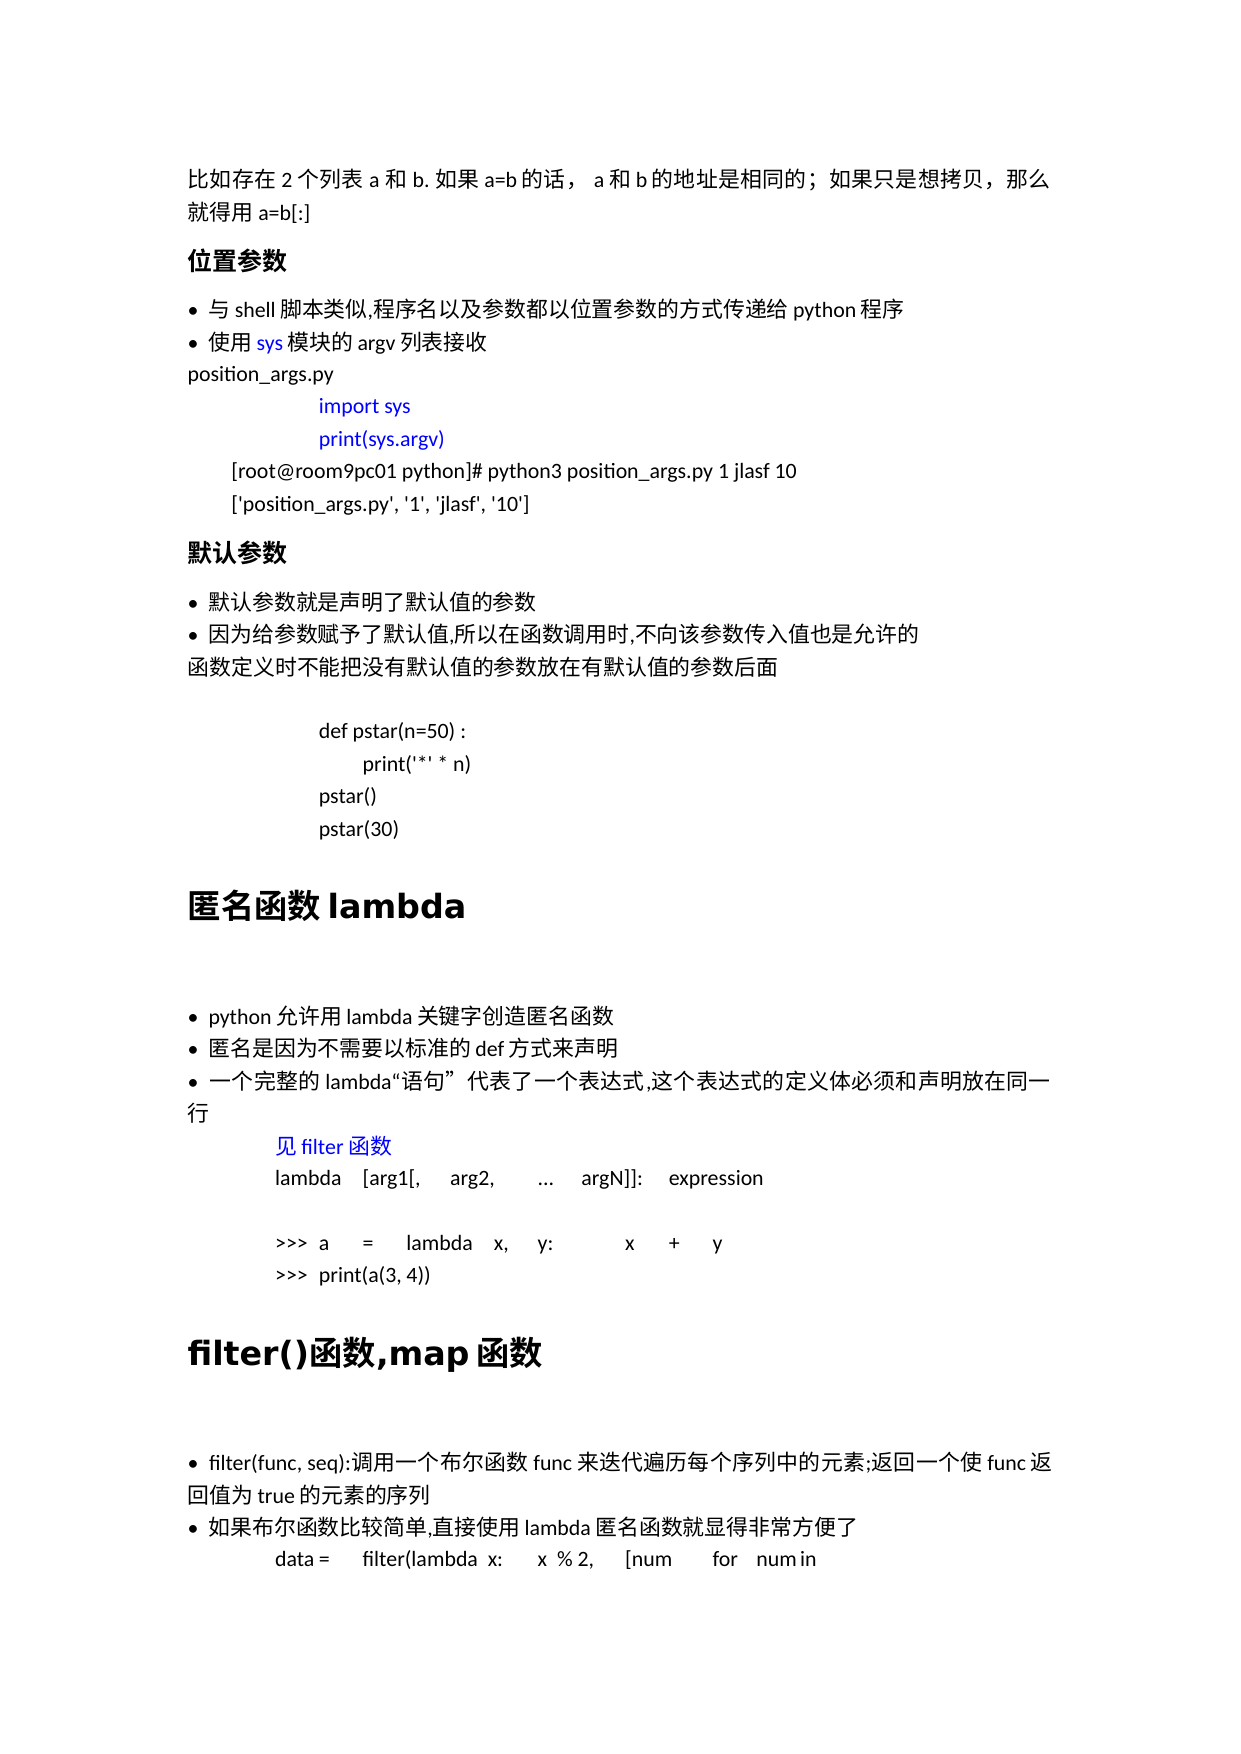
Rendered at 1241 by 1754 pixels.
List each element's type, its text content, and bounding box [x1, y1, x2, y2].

text def pstar(n=50) : [275, 714, 1053, 747]
text pstar(30) [275, 812, 1053, 844]
text position_args.py [187, 357, 1053, 389]
text 默认参数 [187, 519, 1053, 584]
text 见filter函数 [231, 1128, 1053, 1161]
text >>> a = lambda x, y: x + y [231, 1226, 1053, 1258]
text >>> print(a(3, 4)) [231, 1258, 1053, 1291]
text 比如存在2个列表 a 和 b. 如果a=b的话， a和b的地址是相同的；如果只是想拷贝，那么就得用 a=b[:] [187, 162, 1053, 227]
text 位置参数 [187, 227, 1053, 292]
text • 因为给参数赋予了默认值,所以在函数调用时,不向该参数传入值也是允许的 [187, 617, 1053, 649]
text • 与shell脚本类似,程序名以及参数都以位置参数的方式传递给python程序 [187, 292, 1053, 324]
text print(sys.argv) [275, 422, 1053, 454]
text • filter(func, seq):调用一个布尔函数func来迭代遍历每个序列中的元素;返回一个使func返回值为true的元素的序列 [187, 1445, 1053, 1510]
text • python允许用lambda关键字创造匿名函数 [187, 998, 1053, 1031]
text • 一个完整的lambda“语句”代表了一个表达式,这个表达式的定义体必须和声明放在同一行 [187, 1063, 1053, 1128]
text 函数定义时不能把没有默认值的参数放在有默认值的参数后面 [187, 649, 1053, 682]
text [231, 1542, 1053, 1575]
text [root@room9pc01 python]# python3 position_args.py 1 jlasf 10 [187, 454, 1053, 487]
text print('*' * n) [319, 747, 1053, 779]
text lambda [arg1[, arg2, ... argN]]: expression [231, 1161, 1053, 1193]
text • 匿名是因为不需要以标准的def方式来声明 [187, 1031, 1053, 1063]
subtitle filter()函数,map函数 [187, 1318, 1053, 1383]
text • 使用sys模块的argv列表接收 [187, 324, 1053, 357]
subtitle 匿名函数lambda [187, 872, 1053, 937]
text import sys [275, 389, 1053, 422]
text pstar() [275, 779, 1053, 812]
text • 如果布尔函数比较简单,直接使用lambda匿名函数就显得非常方便了 [187, 1510, 1053, 1542]
text • 默认参数就是声明了默认值的参数 [187, 584, 1053, 617]
text ['position_args.py', '1', 'jlasf', '10'] [187, 487, 1053, 519]
